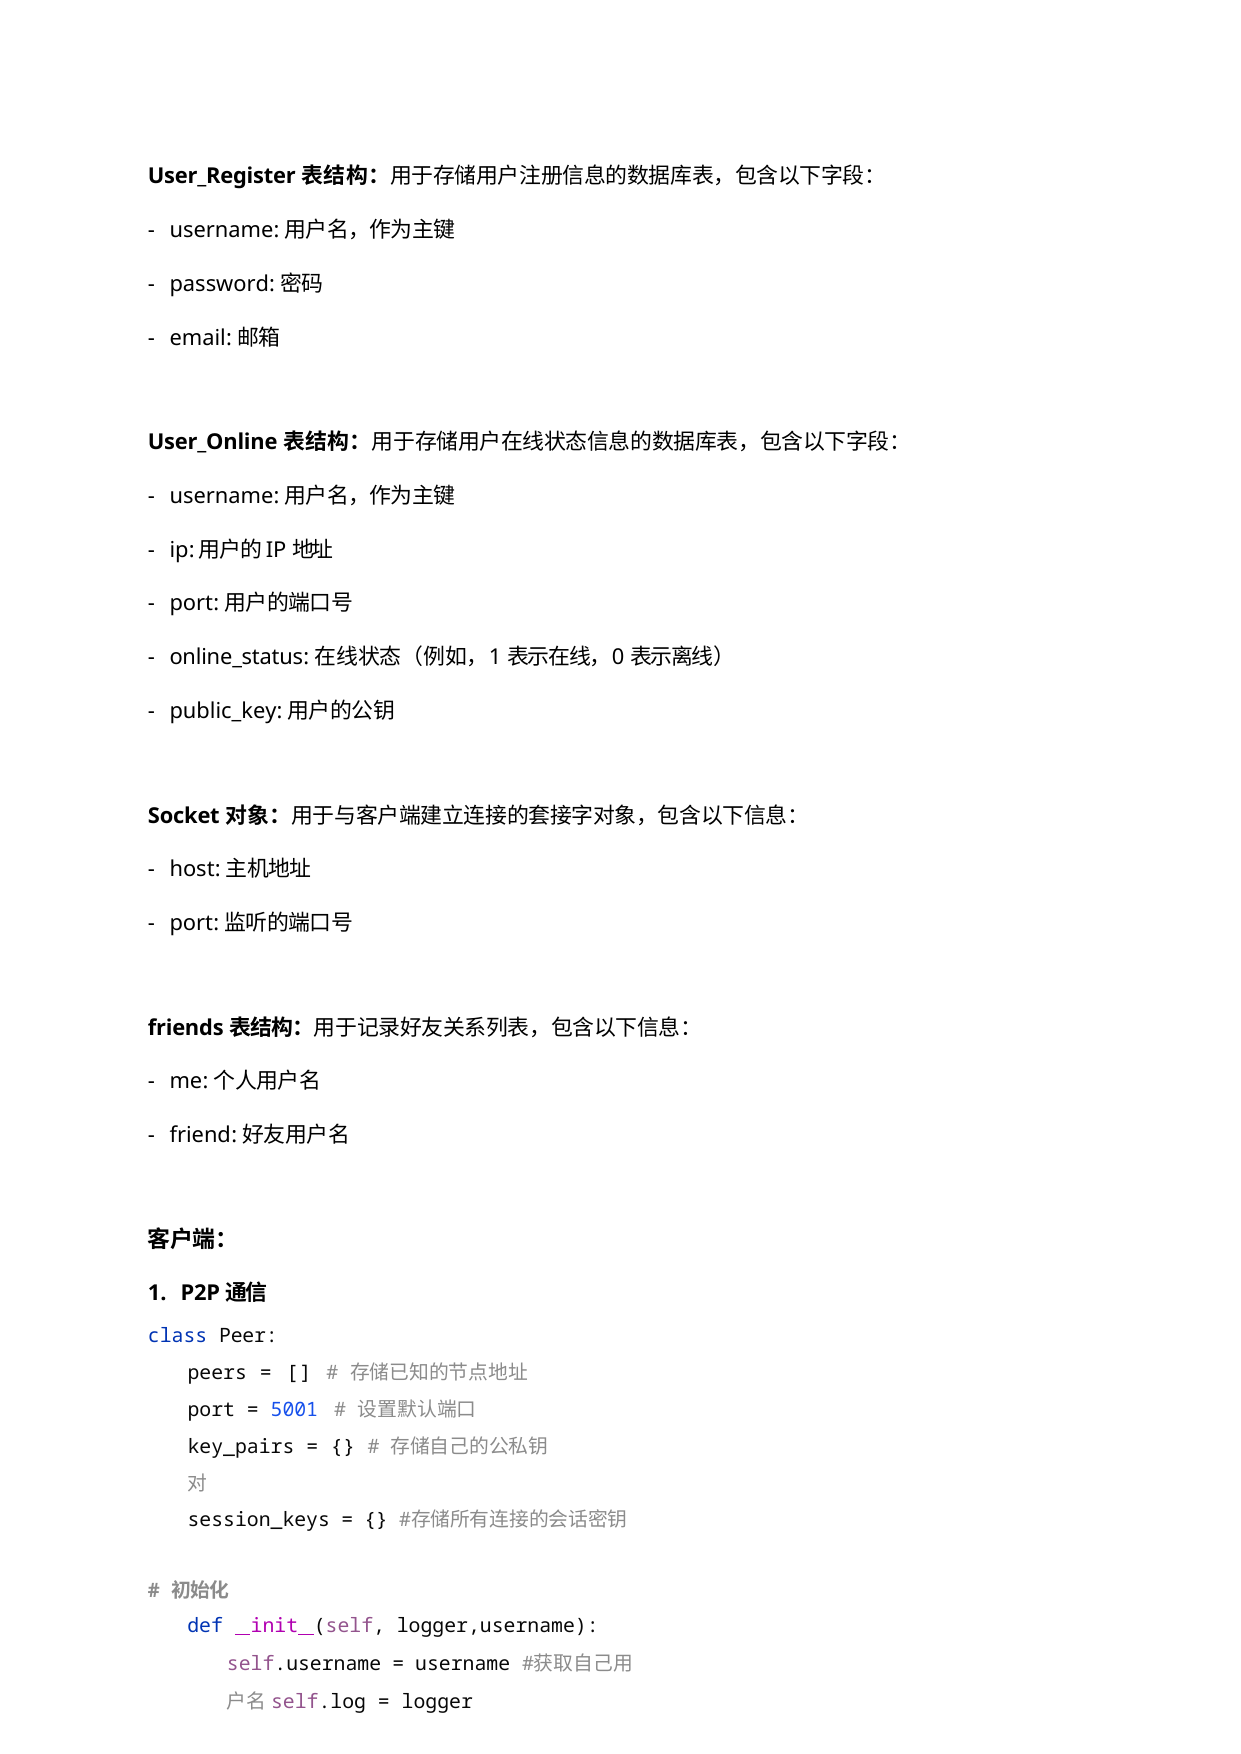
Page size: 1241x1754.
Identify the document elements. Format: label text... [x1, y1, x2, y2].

text session_keys = {} #存储所有连接的会话密钥 [187, 1504, 1126, 1532]
list me: 个人用户名 [148, 1063, 1126, 1095]
list password: 密码 [148, 266, 1126, 297]
subtitle P2P 通信 [148, 1274, 1126, 1306]
text User_Online 表结构：用于存储用户在线状态信息的数据库表，包含以下字段： [148, 424, 1126, 456]
list online_status: 在线状态（例如，1 表示在线，0 表示离线） [148, 639, 1126, 671]
list public_key: 用户的公钥 [148, 693, 1126, 724]
text Socket 对象：用于与客户端建立连接的套接字对象，包含以下信息： [148, 798, 1126, 829]
text # 初始化 [148, 1574, 1126, 1603]
text User_Register 表结构：用于存储用户注册信息的数据库表，包含以下字段： [148, 158, 1126, 190]
list username: 用户名，作为主键 [148, 478, 1126, 510]
list username: 用户名，作为主键 [148, 212, 1126, 244]
text def init (self, logger,username): self.username = username #获取自己用户名 self.log = logger [187, 1612, 648, 1715]
list ip: 用户的 IP 地址 [148, 532, 1126, 563]
text peers = [] # 存储已知的节点地址 port = 5001 # 设置默认端口 key_pairs = {} # 存储自己的公私钥对 [187, 1357, 558, 1496]
list port: 用户的端口号 [148, 585, 1126, 617]
text class Peer: [148, 1321, 1126, 1348]
list email: 邮箱 [148, 319, 1126, 351]
list host: 主机地址 [148, 851, 1126, 883]
list friend: 好友用户名 [148, 1117, 1126, 1149]
subtitle 客户端： [148, 1221, 1126, 1254]
list port: 监听的端口号 [148, 905, 1126, 937]
text friends 表结构：用于记录好友关系列表，包含以下信息： [148, 1010, 1126, 1042]
